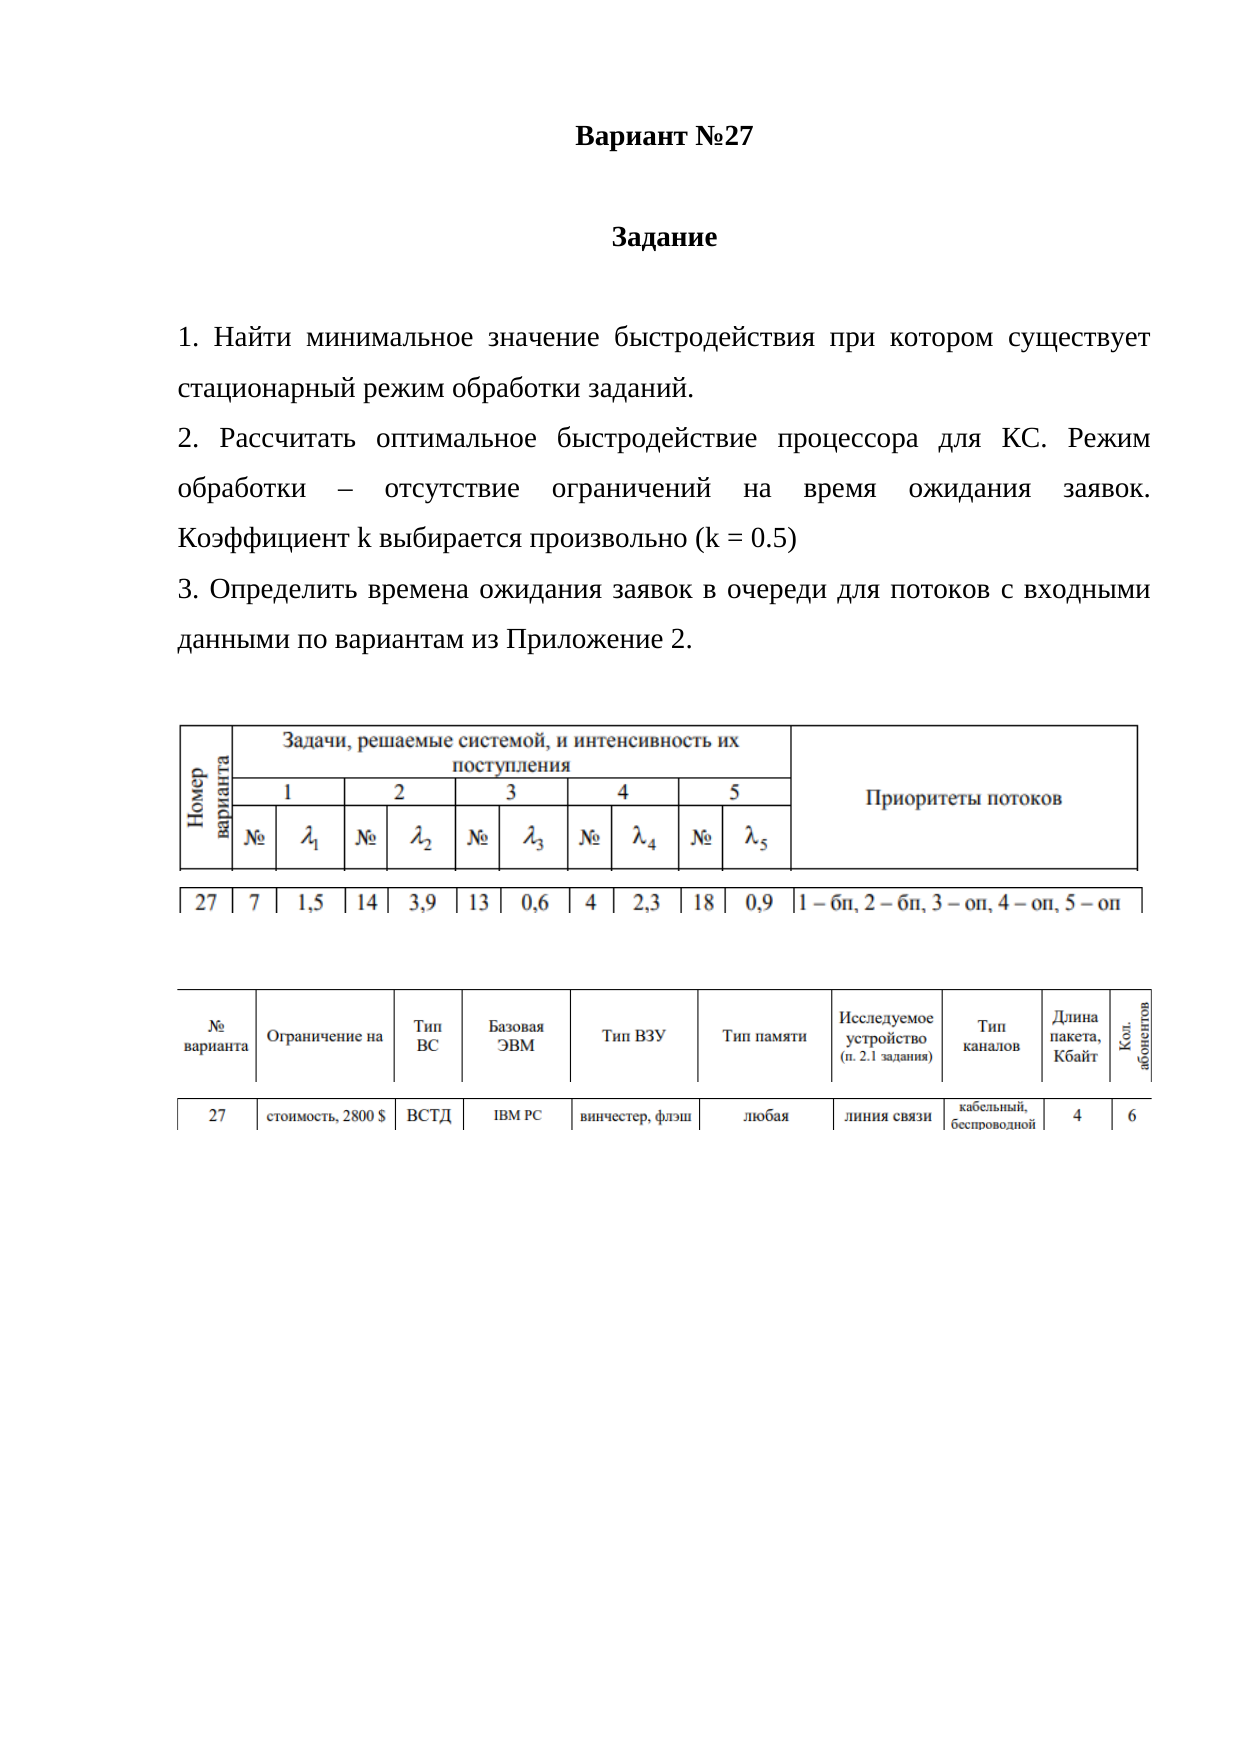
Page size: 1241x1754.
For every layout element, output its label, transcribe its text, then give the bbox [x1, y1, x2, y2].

text Вариант №27 [177, 118, 1152, 152]
text 2. Рассчитать оптимальное быстродействие процессора для КС. Режим обработки – отсутствие ограничений на время ожидания заявок. Коэффициент k выбирается произвольно (k = 0.5) [177, 420, 1152, 554]
picture [177, 1098, 1152, 1130]
text 3. Определить времена ожидания заявок в очереди для потоков с входными данными по вариантам из Приложение 2. [177, 571, 1152, 655]
picture [177, 988, 1152, 1082]
picture [177, 887, 1143, 913]
picture [177, 721, 1152, 871]
text Задание [177, 219, 1152, 252]
text 1. Найти минимальное значение быстродействия при котором существует стационарный режим обработки заданий. [177, 319, 1152, 403]
